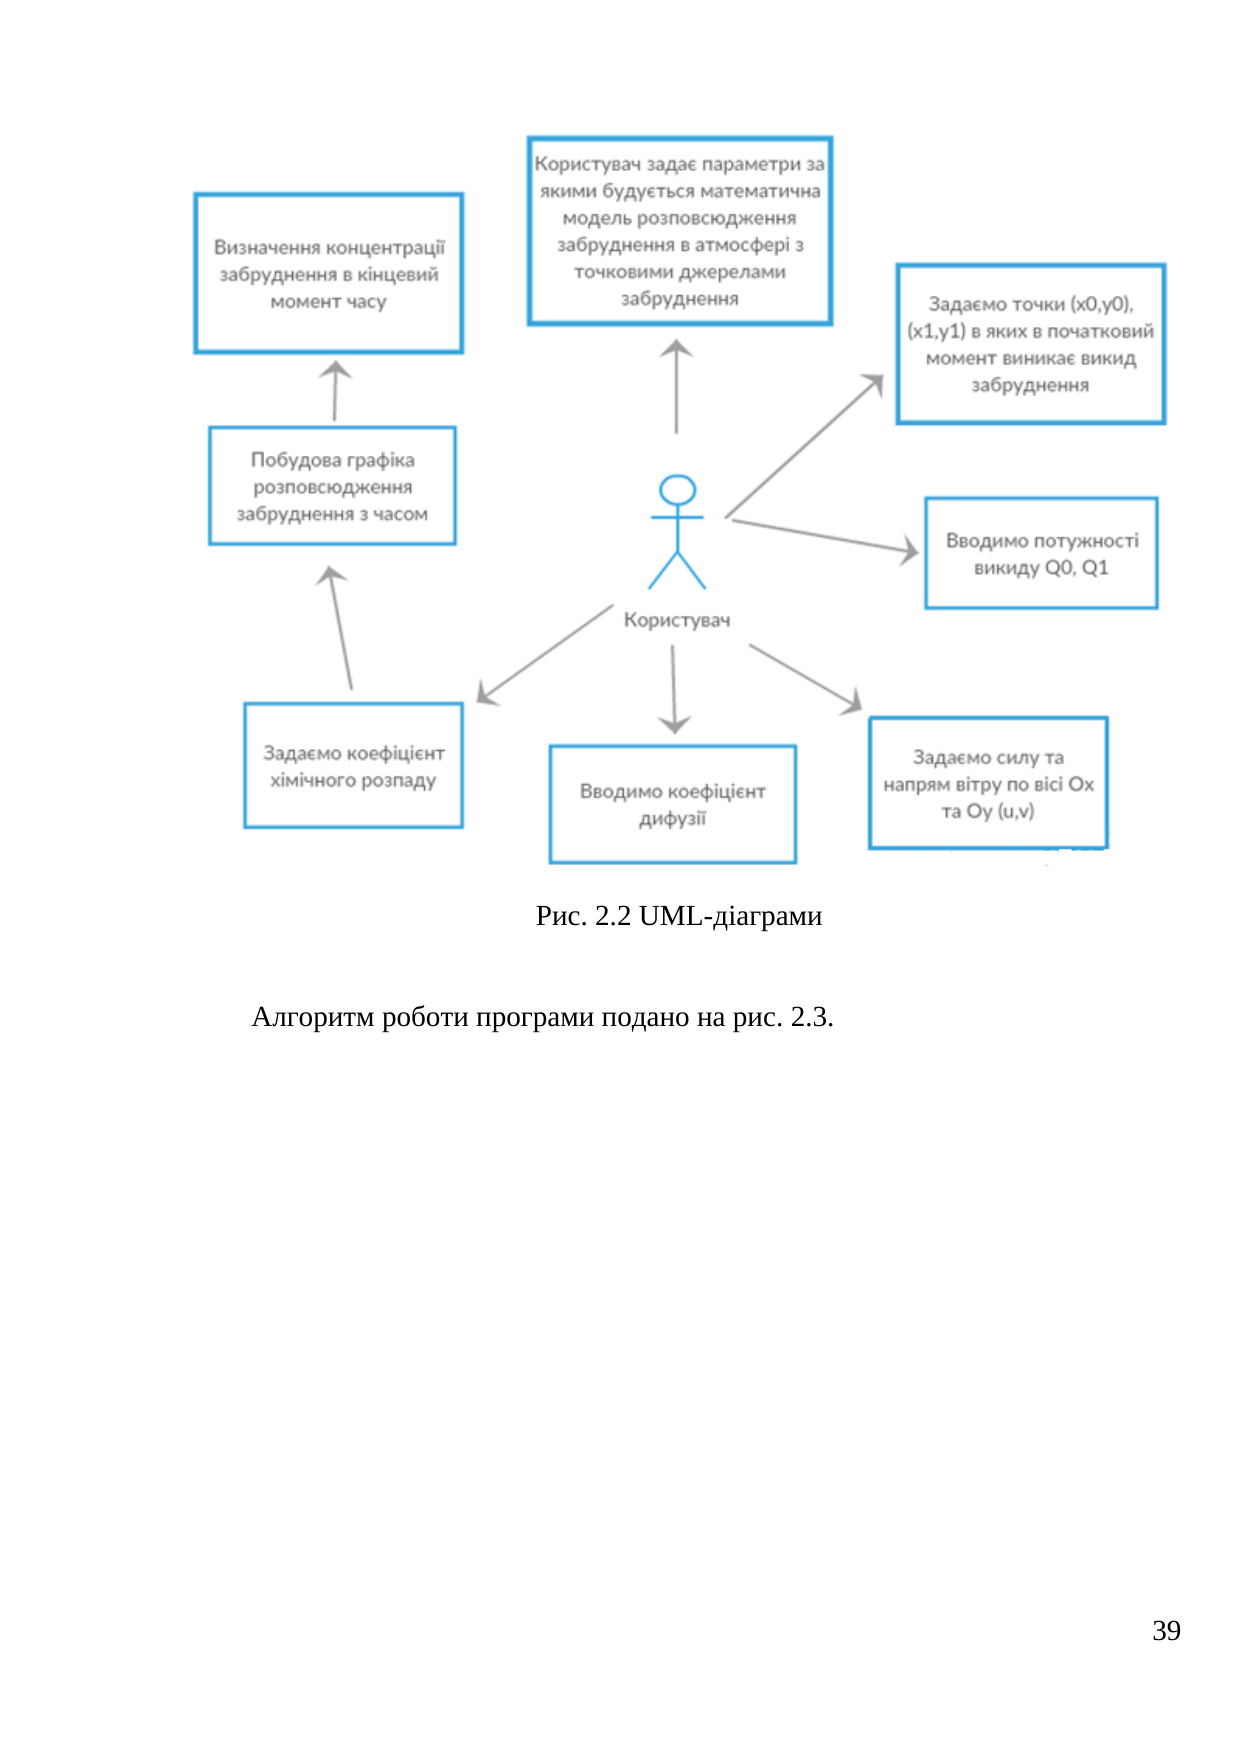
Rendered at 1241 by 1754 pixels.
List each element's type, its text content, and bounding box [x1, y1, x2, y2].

text Рис. 2.2 UML-діаграми [177, 898, 1181, 932]
picture [177, 118, 1182, 882]
text Алгоритм роботи програми подано на рис. 2.3. [177, 999, 1181, 1032]
